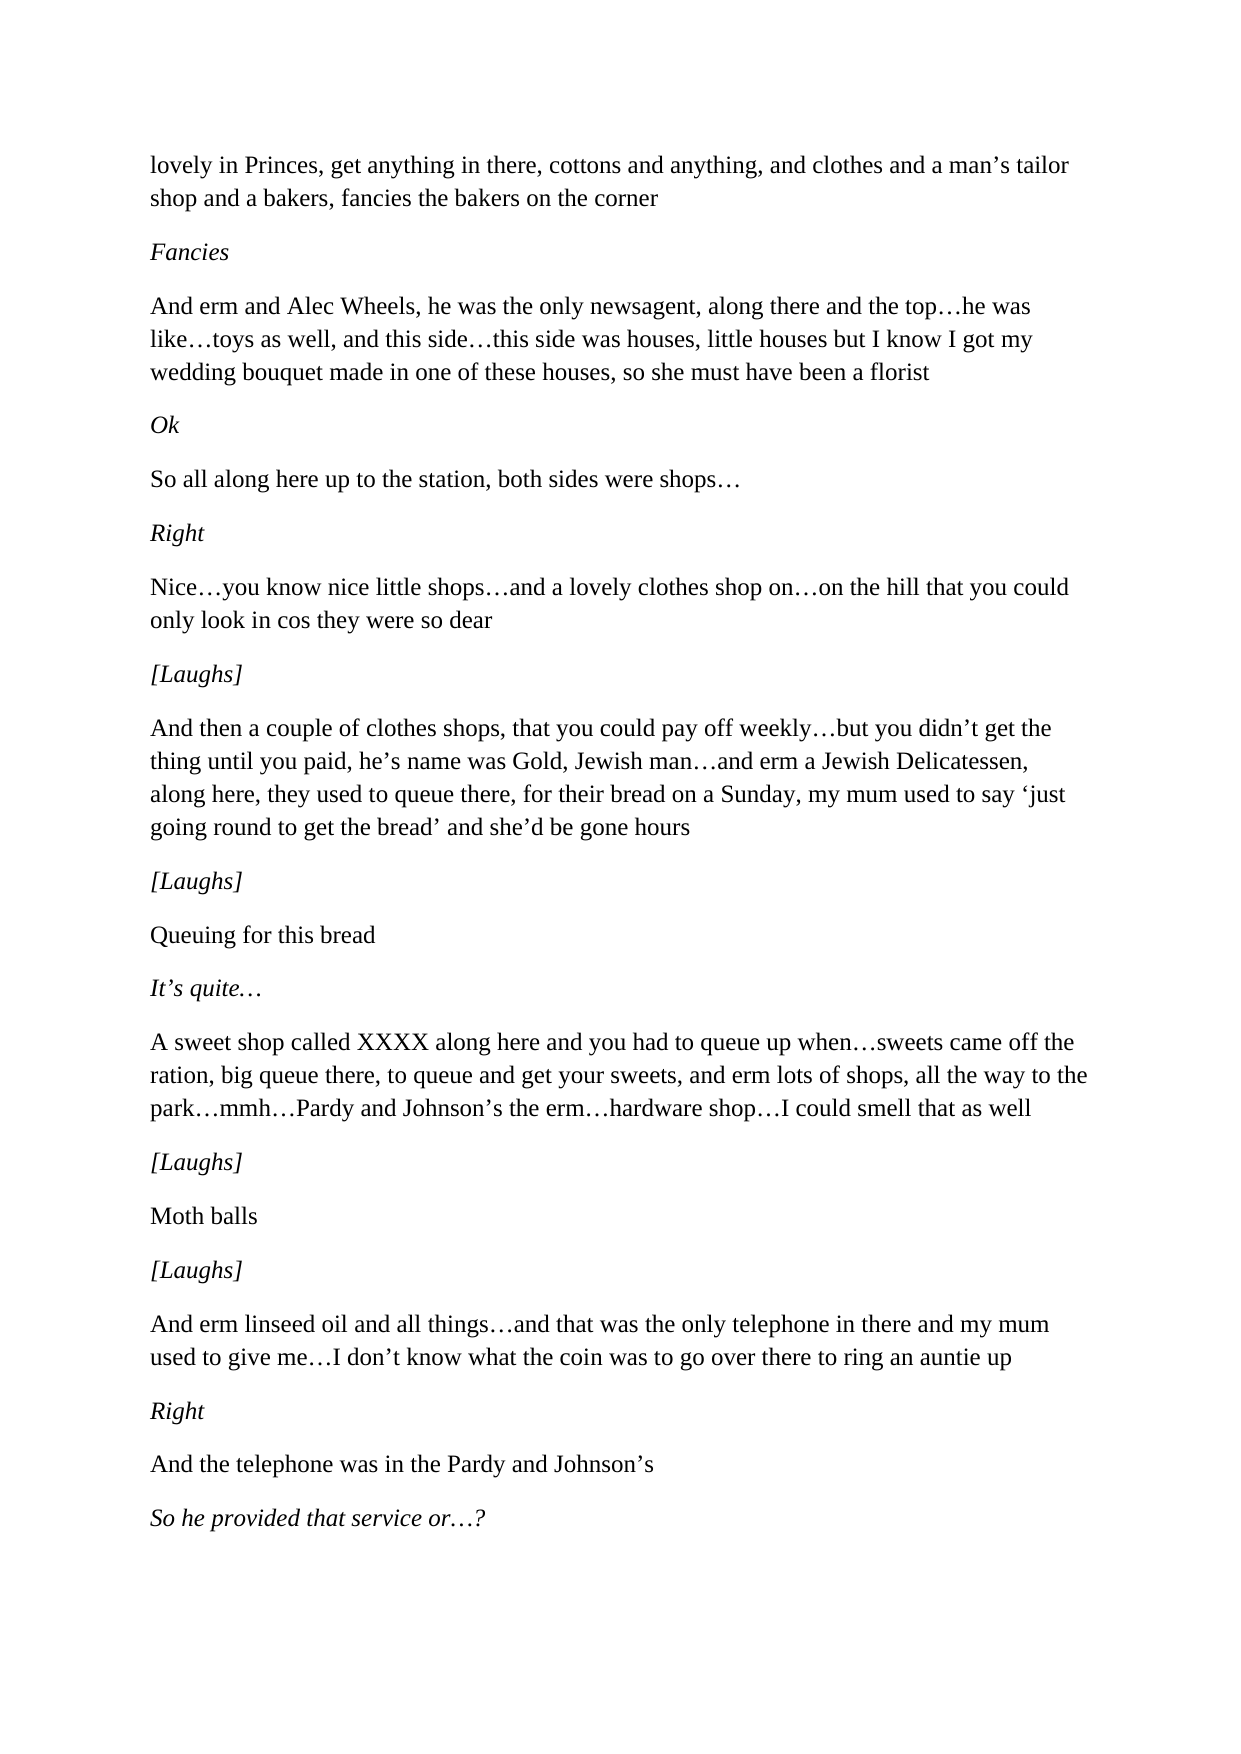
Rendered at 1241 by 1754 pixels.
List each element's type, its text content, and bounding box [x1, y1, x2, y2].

text It’s quite… [150, 973, 1090, 1002]
text [Laughs] [150, 1147, 1090, 1176]
text Fancies [150, 237, 1090, 266]
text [150, 150, 1090, 212]
text So all along here up to the station, both sides were shops… [150, 464, 1090, 493]
text [Laughs] [150, 659, 1090, 688]
text Queuing for this bread [150, 920, 1090, 948]
text So he provided that service or…? [150, 1503, 1090, 1532]
text And then a couple of clothes shops, that you could pay off weekly…but you didn’t get the thing until you paid, he’s name was Gold, Jewish man…and erm a Jewish Delicatessen, along here, they used to queue there, for their bread on a Sunday, my mum used to say ‘just going round to get the bread’ and she’d be gone hours [150, 713, 1090, 841]
text Right [150, 1396, 1090, 1424]
text Moth balls [150, 1201, 1090, 1230]
text Nice…you know nice little shops…and a lovely clothes shop on…on the hill that you could only look in cos they were so dear [150, 572, 1090, 634]
text [Laughs] [150, 866, 1090, 894]
text And the telephone was in the Pardy and Johnson’s [150, 1449, 1090, 1478]
text And erm linseed oil and all things…and that was the only telephone in there and my mum used to give me…I don’t know what the coin was to go over there to ring an auntie up [150, 1309, 1090, 1371]
text [Laughs] [150, 1255, 1090, 1284]
text A sweet shop called XXXX along here and you had to queue up when…sweets came off the ration, big queue there, to queue and get your sweets, and erm lots of shops, all the way to the park…mmh…Pardy and Johnson’s the erm…hardware shop…I could smell that as well [150, 1027, 1090, 1122]
text Ok [150, 411, 1090, 439]
text And erm and Alec Wheels, he was the only newsagent, along there and the top…he was like…toys as well, and this side…this side was houses, little houses but I know I got my wedding bouquet made in one of these houses, so she must have been a florist [150, 291, 1090, 386]
text Right [150, 518, 1090, 547]
